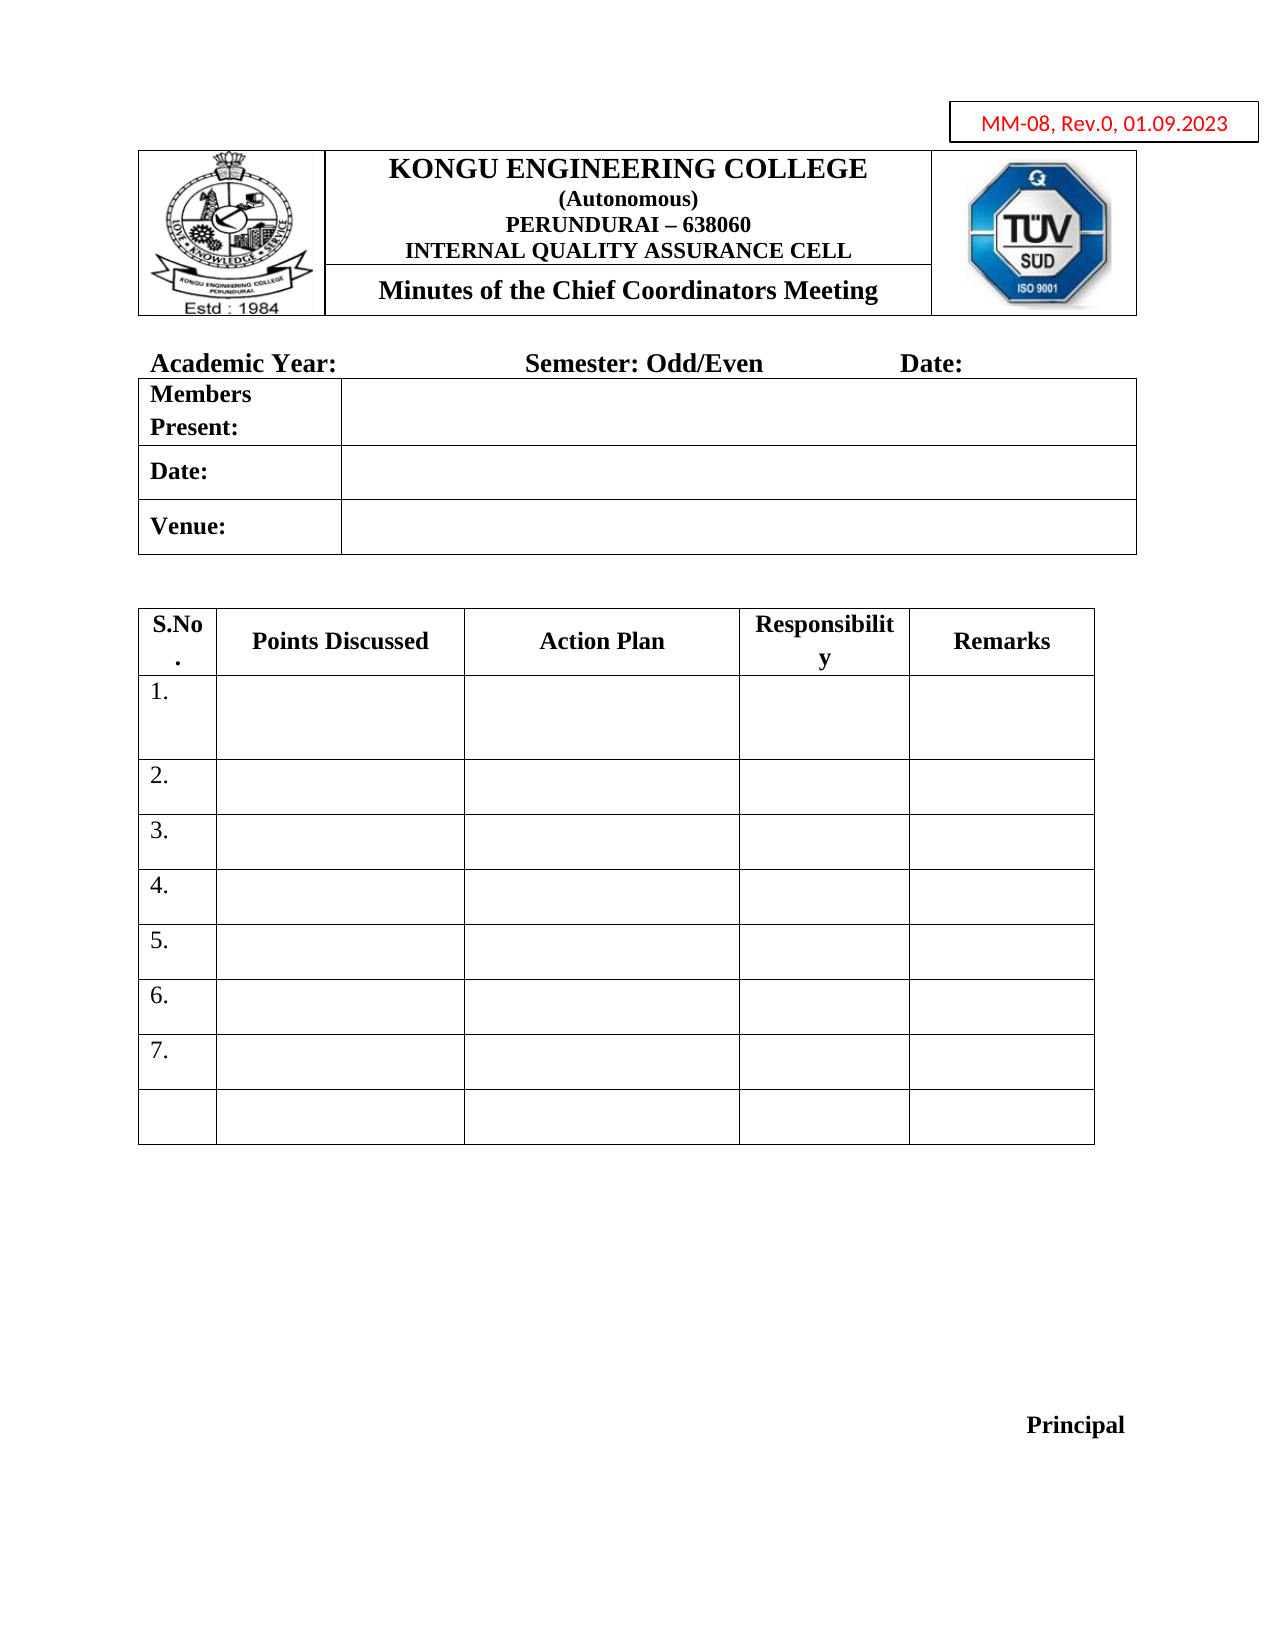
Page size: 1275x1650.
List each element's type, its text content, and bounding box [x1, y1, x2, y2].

table_header KONGU ENGINEERING COLLEGE (Autonomous) PERUNDURAI – 638060 INTERNAL QUALITY ASSURANCE CELL [326, 151, 931, 264]
table_cell [217, 925, 464, 979]
table_cell [342, 446, 1136, 499]
table_cell 2. [139, 760, 216, 814]
table_cell 7. [139, 1035, 216, 1089]
table_header Points Discussed [217, 609, 464, 675]
text Principal [150, 1410, 1125, 1438]
table_cell [910, 815, 1094, 869]
table_cell [740, 815, 909, 869]
table_header [314, 151, 324, 314]
table_cell [139, 1090, 216, 1143]
table_cell [342, 500, 1136, 554]
table_cell [465, 925, 739, 979]
table_cell 4. [139, 870, 216, 924]
picture [951, 151, 1117, 310]
table_cell [217, 1035, 464, 1089]
table_cell [910, 980, 1094, 1034]
table_cell [910, 925, 1094, 979]
table_cell [217, 815, 464, 869]
table_cell [740, 1035, 909, 1089]
table_cell [465, 676, 739, 759]
table_cell [217, 760, 464, 814]
table_header Responsibility [740, 609, 909, 675]
table_cell Venue: [139, 500, 341, 554]
table_cell [740, 870, 909, 924]
table_header [139, 151, 150, 314]
table_cell [217, 676, 464, 759]
table_cell [465, 1090, 739, 1143]
table_cell [740, 760, 909, 814]
table_cell Minutes of the Chief Coordinators Meeting [326, 265, 931, 314]
table_cell [465, 760, 739, 814]
table_cell 6. [139, 980, 216, 1034]
table_cell [465, 815, 739, 869]
table_cell [740, 676, 909, 759]
table_cell Date: [139, 446, 341, 499]
table_cell [465, 1035, 739, 1089]
table_cell [910, 676, 1094, 759]
table_cell 1. [139, 676, 216, 759]
table_cell 3. [139, 815, 216, 869]
table_cell [910, 1035, 1094, 1089]
table_cell [217, 1090, 464, 1143]
table_header [342, 379, 1136, 444]
table_cell [740, 980, 909, 1034]
table_cell [740, 925, 909, 979]
picture [150, 151, 314, 315]
table_cell [217, 870, 464, 924]
table_cell [465, 980, 739, 1034]
table_cell 5. [139, 925, 216, 979]
table_cell [217, 980, 464, 1034]
table_header Members Present: [139, 379, 341, 444]
table_cell [465, 870, 739, 924]
table_cell [910, 870, 1094, 924]
table_header Action Plan [465, 609, 739, 675]
table_cell [910, 1090, 1094, 1143]
table_header Remarks [910, 609, 1094, 675]
table_cell [740, 1090, 909, 1143]
table_header S.No. [139, 609, 216, 675]
table_header [932, 151, 1136, 314]
text Academic Year: Semester: Odd/Even Date: [150, 347, 1125, 378]
table_cell [910, 760, 1094, 814]
